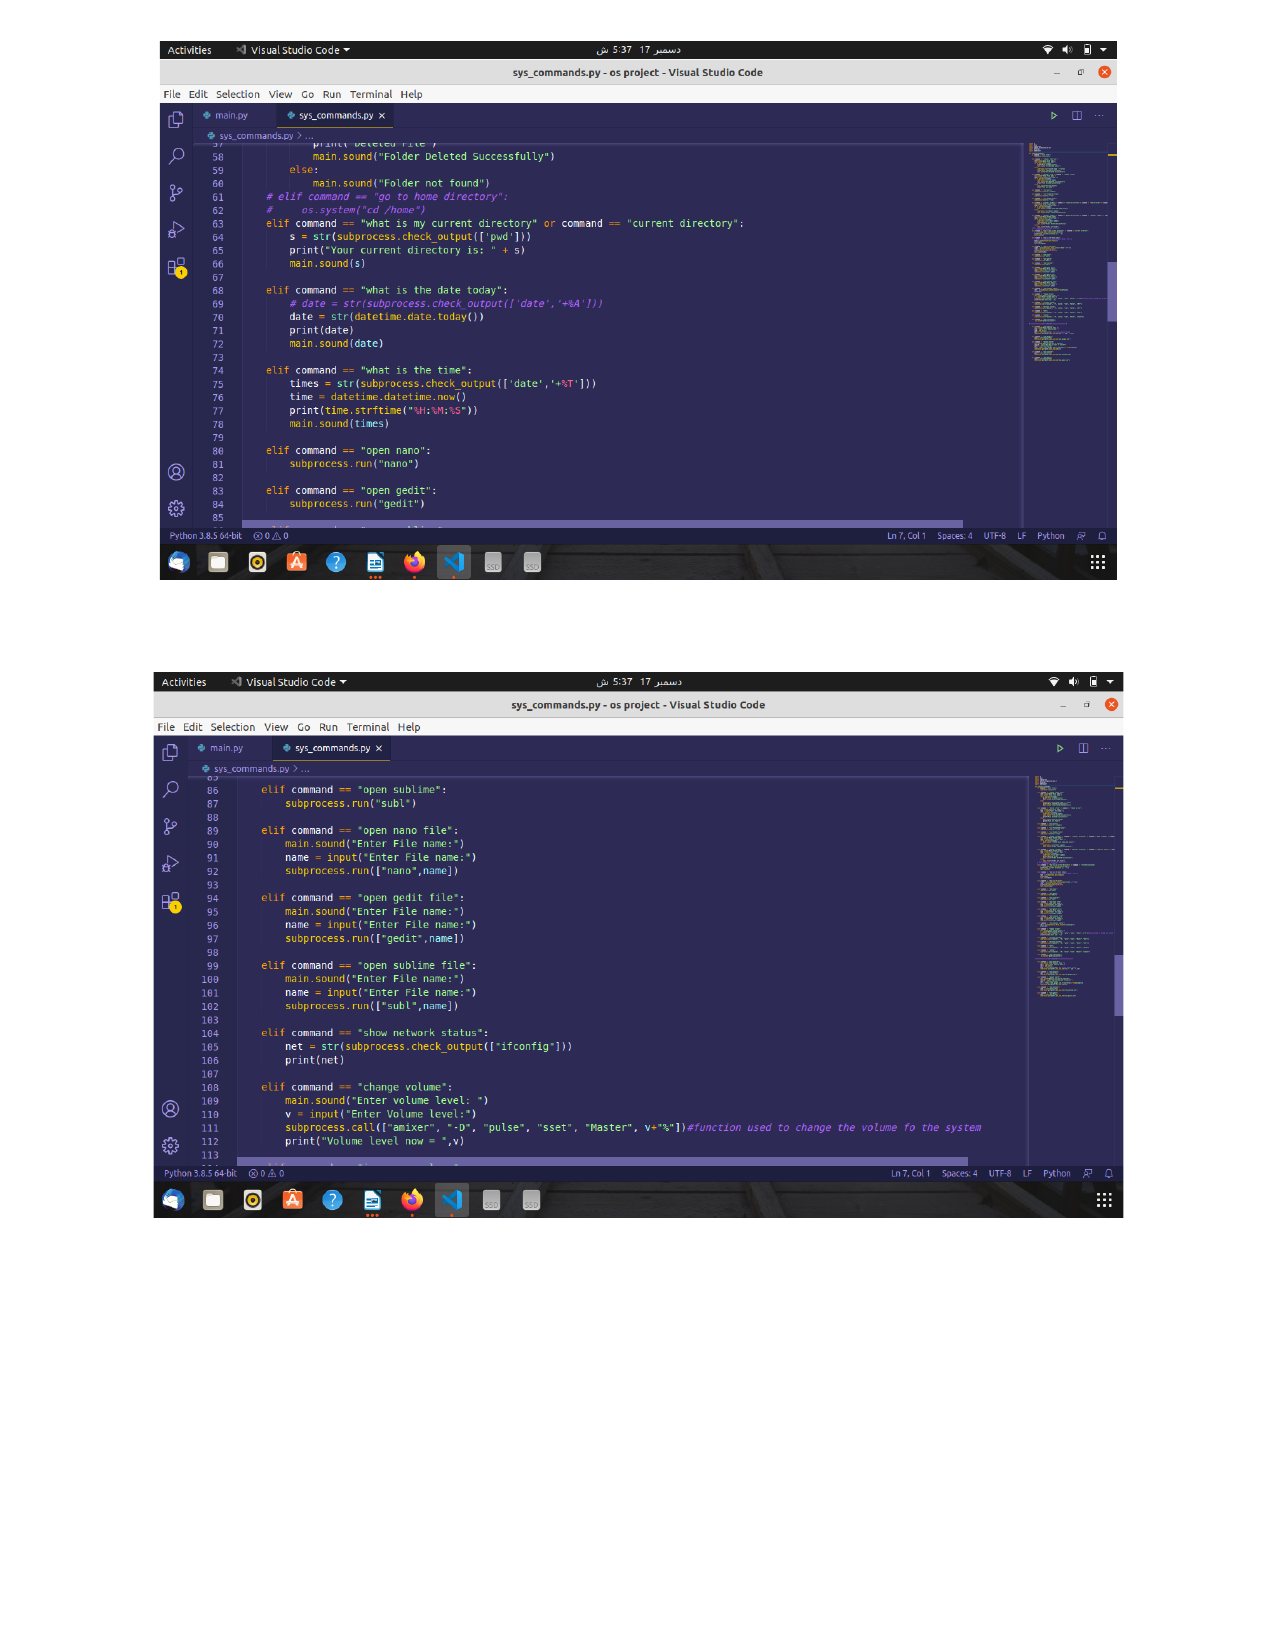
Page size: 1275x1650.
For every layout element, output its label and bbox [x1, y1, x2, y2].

picture [159, 41, 1117, 580]
picture [153, 672, 1124, 1218]
